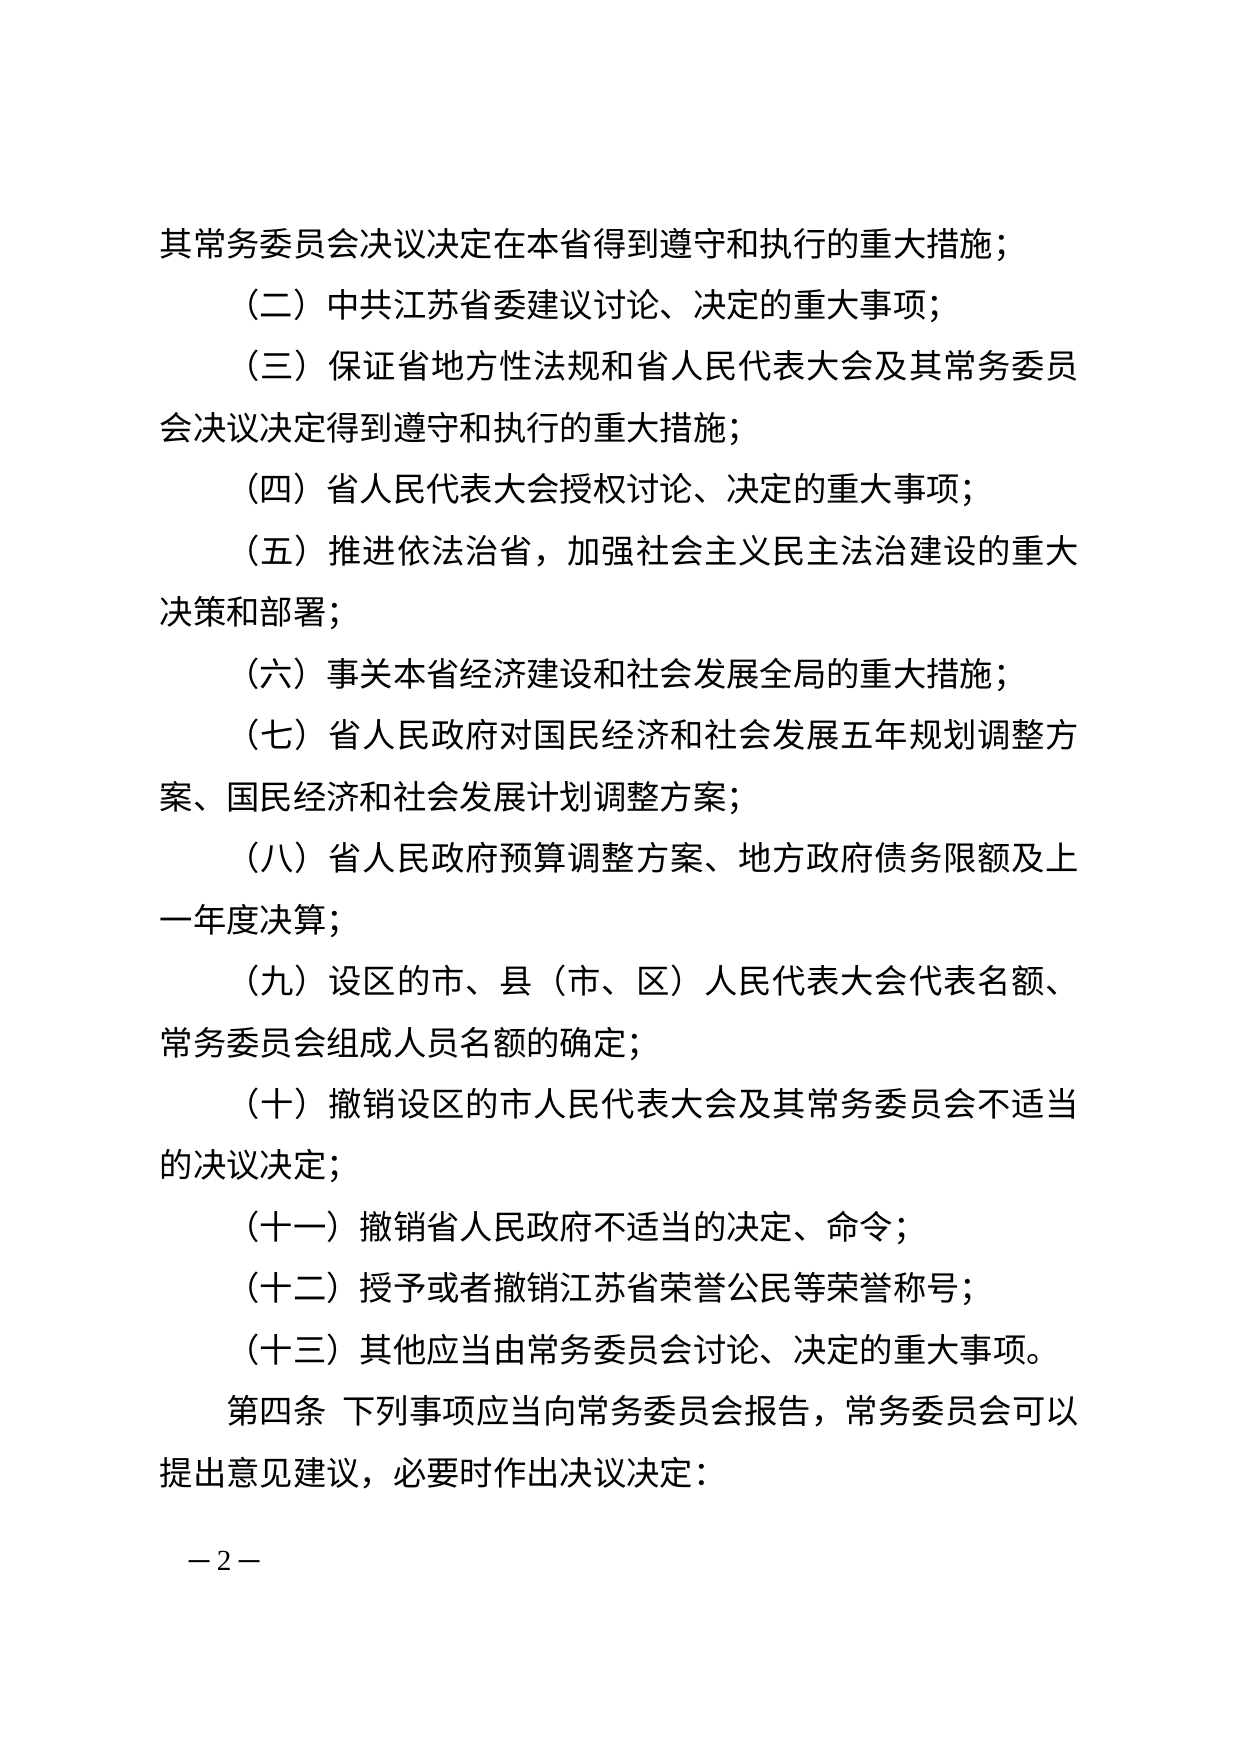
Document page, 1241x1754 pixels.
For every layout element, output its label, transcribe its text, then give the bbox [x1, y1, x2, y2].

text （七）省人民政府对国民经济和社会发展五年规划调整方案、国民经济和社会发展计划调整方案； [159, 698, 1081, 821]
text （十二）授予或者撤销江苏省荣誉公民等荣誉称号； [159, 1252, 1081, 1313]
text 第四条 下列事项应当向常务委员会报告，常务委员会可以提出意见建议，必要时作出决议决定： [159, 1374, 1081, 1497]
text （二）中共江苏省委建议讨论、决定的重大事项； [159, 268, 1081, 330]
text （三）保证省地方性法规和省人民代表大会及其常务委员会决议决定得到遵守和执行的重大措施； [159, 330, 1081, 453]
text （四）省人民代表大会授权讨论、决定的重大事项； [159, 453, 1081, 514]
text （八）省人民政府预算调整方案、地方政府债务限额及上一年度决算； [159, 821, 1081, 944]
text （十）撤销设区的市人民代表大会及其常务委员会不适当的决议决定； [159, 1067, 1081, 1190]
text （十一）撤销省人民政府不适当的决定、命令； [159, 1190, 1081, 1252]
text （九）设区的市、县（市、区）人民代表大会代表名额、常务委员会组成人员名额的确定； [159, 944, 1081, 1067]
text （五）推进依法治省，加强社会主义民主法治建设的重大决策和部署； [159, 514, 1081, 637]
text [159, 207, 1081, 268]
text （六）事关本省经济建设和社会发展全局的重大措施； [159, 637, 1081, 698]
text （十三）其他应当由常务委员会讨论、决定的重大事项。 [159, 1313, 1081, 1374]
